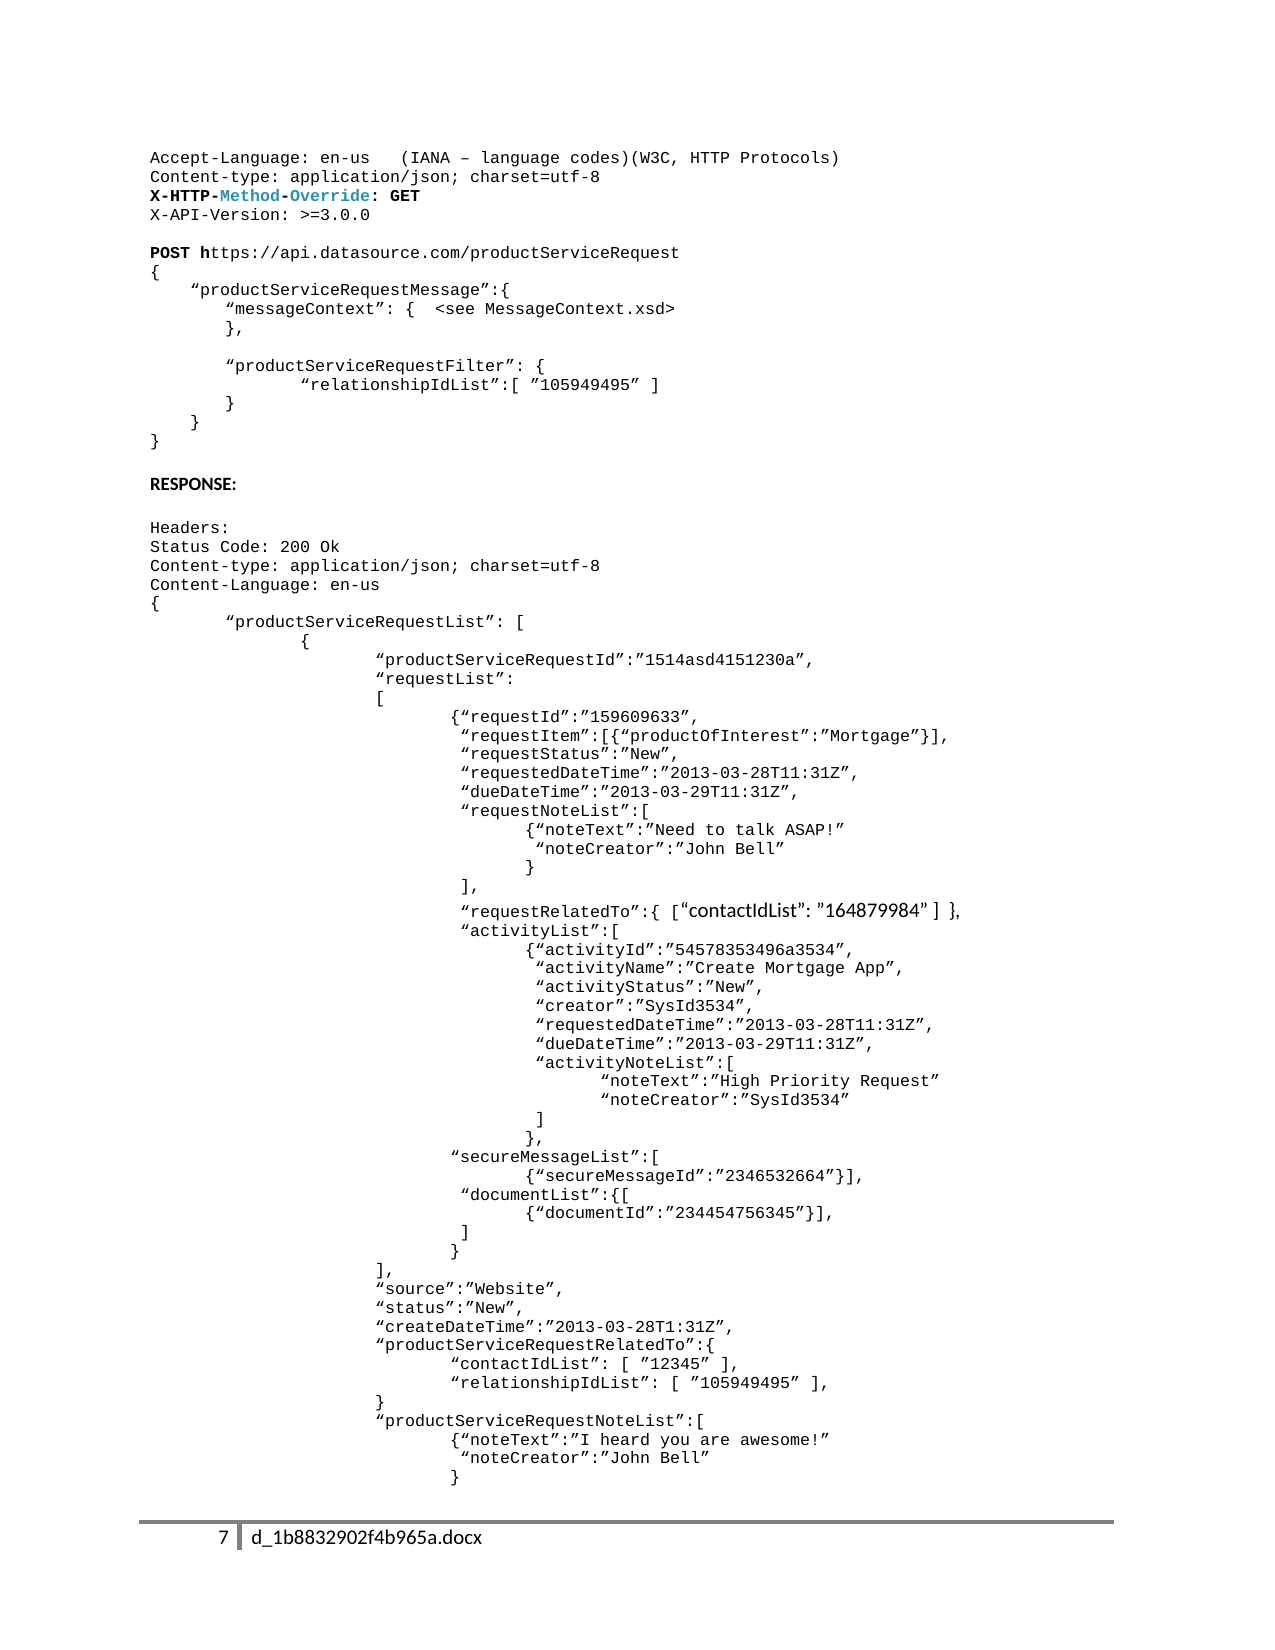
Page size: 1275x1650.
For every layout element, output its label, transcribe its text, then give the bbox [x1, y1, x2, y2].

text X-API-Version: >=3.0.0 [150, 207, 1125, 225]
text { [150, 595, 1125, 614]
text {“noteText”:”I heard you are awesome!” [150, 1431, 1125, 1450]
text “requestedDateTime”:”2013-03-28T11:31Z”, [150, 765, 1125, 784]
text Headers: [150, 520, 1125, 538]
text “relationshipIdList”: [ ”105949495” ], [300, 1375, 1125, 1393]
text “noteText”:”High Priority Request” [150, 1073, 1125, 1092]
text RESPONSE: [150, 472, 1125, 495]
text Content-type: application/json; charset=utf-8 [150, 169, 1125, 188]
text } [150, 433, 1125, 452]
text “productServiceRequestNoteList”:[ [150, 1412, 1125, 1431]
text } [150, 395, 1125, 414]
text {“requestId”:”159609633”, [150, 708, 1125, 727]
text “activityNoteList”:[ [150, 1054, 1125, 1073]
text “documentList”:{[ [150, 1186, 1125, 1205]
text “creator”:”SysId3534”, [150, 998, 1125, 1016]
text “noteCreator”:”John Bell” [150, 840, 1125, 859]
text “productServiceRequestId”:”1514asd4151230a”, [300, 652, 1125, 671]
text “status”:”New”, [150, 1299, 1125, 1318]
text “productServiceRequestFilter”: { [150, 357, 1125, 376]
text ] [150, 1224, 1125, 1243]
text “productServiceRequestMessage”:{ [150, 282, 1125, 301]
text “requestRelatedTo”:{ [“contactIdList”: ”164879984” ] }, [150, 897, 1125, 922]
text ], [300, 1262, 1125, 1280]
text {“activityId”:”54578353496a3534”, [150, 941, 1125, 960]
text “contactIdList”: [ ”12345” ], [150, 1356, 1125, 1375]
text {“noteText”:”Need to talk ASAP!” [150, 821, 1125, 840]
text “activityStatus”:”New”, [150, 979, 1125, 998]
text “noteCreator”:”SysId3534” [150, 1092, 1125, 1111]
text “secureMessageList”:[ [375, 1148, 1125, 1167]
text “activityList”:[ [150, 922, 1125, 941]
text { [150, 263, 1125, 282]
text } [150, 414, 1125, 433]
text “requestedDateTime”:”2013-03-28T11:31Z”, [150, 1016, 1125, 1035]
text Accept-Language: en-us (IANA – language codes)(W3C, HTTP Protocols) [150, 150, 1125, 169]
text [ [300, 689, 1125, 708]
text Status Code: 200 Ok [150, 538, 1125, 557]
text “activityName”:”Create Mortgage App”, [150, 960, 1125, 979]
text X-HTTP-Method-Override: GET [150, 188, 1125, 207]
text “requestList”: [300, 671, 1125, 689]
text POST https://api.datasource.com/productServiceRequest [150, 244, 1125, 263]
text “requestStatus”:”New”, [150, 746, 1125, 765]
text “source”:”Website”, [150, 1280, 1125, 1299]
text } [150, 1243, 1125, 1262]
text “requestNoteList”:[ [150, 802, 1125, 821]
text “noteCreator”:”John Bell” [150, 1450, 1125, 1469]
text ], [150, 878, 1125, 897]
text } [150, 859, 1125, 878]
text } [150, 1469, 1125, 1488]
text Content-type: application/json; charset=utf-8 [150, 557, 1125, 576]
text { [150, 633, 1125, 652]
text }, [150, 1129, 1125, 1148]
text {“documentId”:”234454756345”}], [150, 1205, 1125, 1224]
text {“secureMessageId”:”2346532664”}], [150, 1167, 1125, 1186]
text “productServiceRequestList”: [ [150, 614, 1125, 633]
text } [300, 1393, 1125, 1412]
text Content-Language: en-us [150, 576, 1125, 595]
text “relationshipIdList”:[ ”105949495” ] [150, 376, 1125, 395]
text “dueDateTime”:”2013-03-29T11:31Z”, [150, 784, 1125, 802]
text “productServiceRequestRelatedTo”:{ [150, 1337, 1125, 1356]
text “createDateTime”:”2013-03-28T1:31Z”, [150, 1318, 1125, 1337]
text “messageContext”: { <see MessageContext.xsd> [150, 301, 1125, 320]
text }, [150, 320, 1125, 338]
text “requestItem”:[{“productOfInterest”:”Mortgage”}], [150, 727, 1125, 746]
text “dueDateTime”:”2013-03-29T11:31Z”, [150, 1035, 1125, 1054]
text ] [150, 1111, 1125, 1129]
